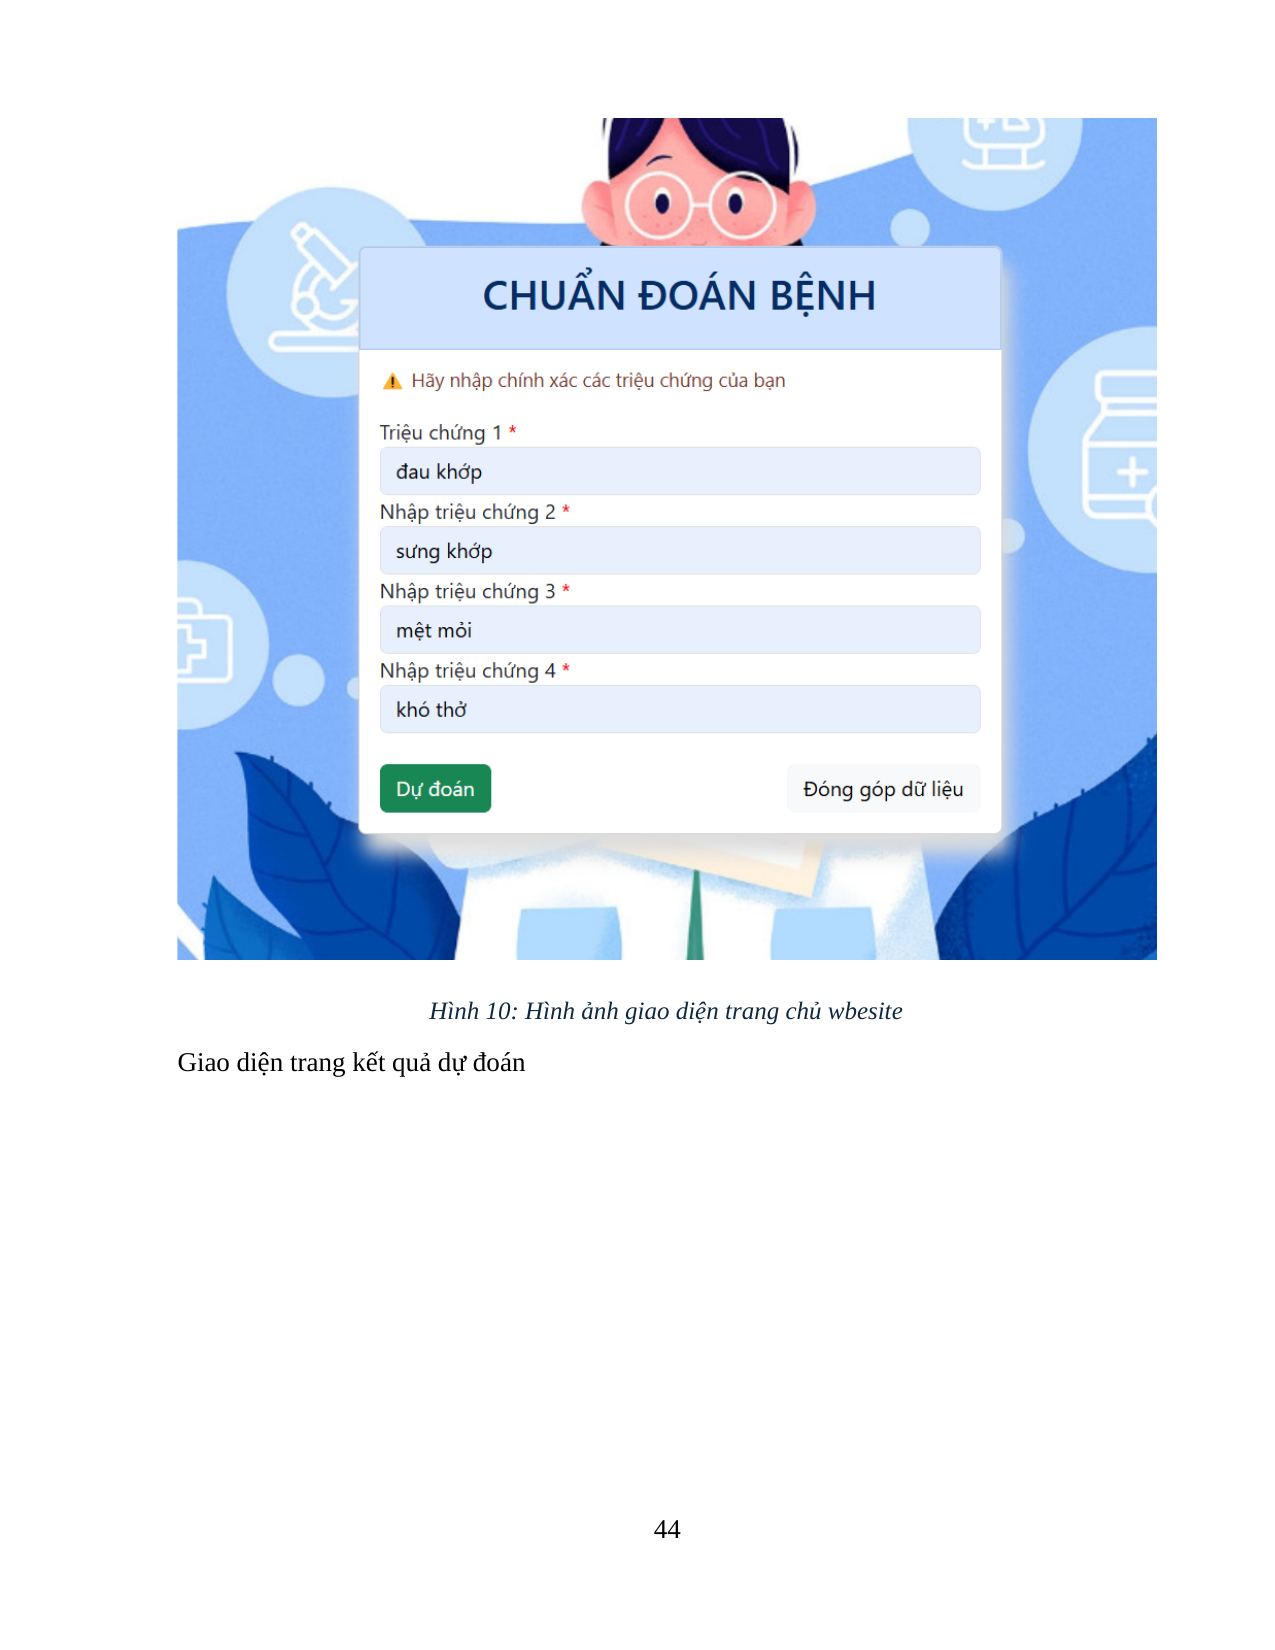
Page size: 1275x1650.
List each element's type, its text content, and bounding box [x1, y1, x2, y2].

text Giao diện trang kết quả dự đoán [177, 1046, 1157, 1077]
picture [177, 118, 1157, 960]
text Hình 10: Hình ảnh giao diện trang chủ wbesite [177, 996, 1157, 1025]
